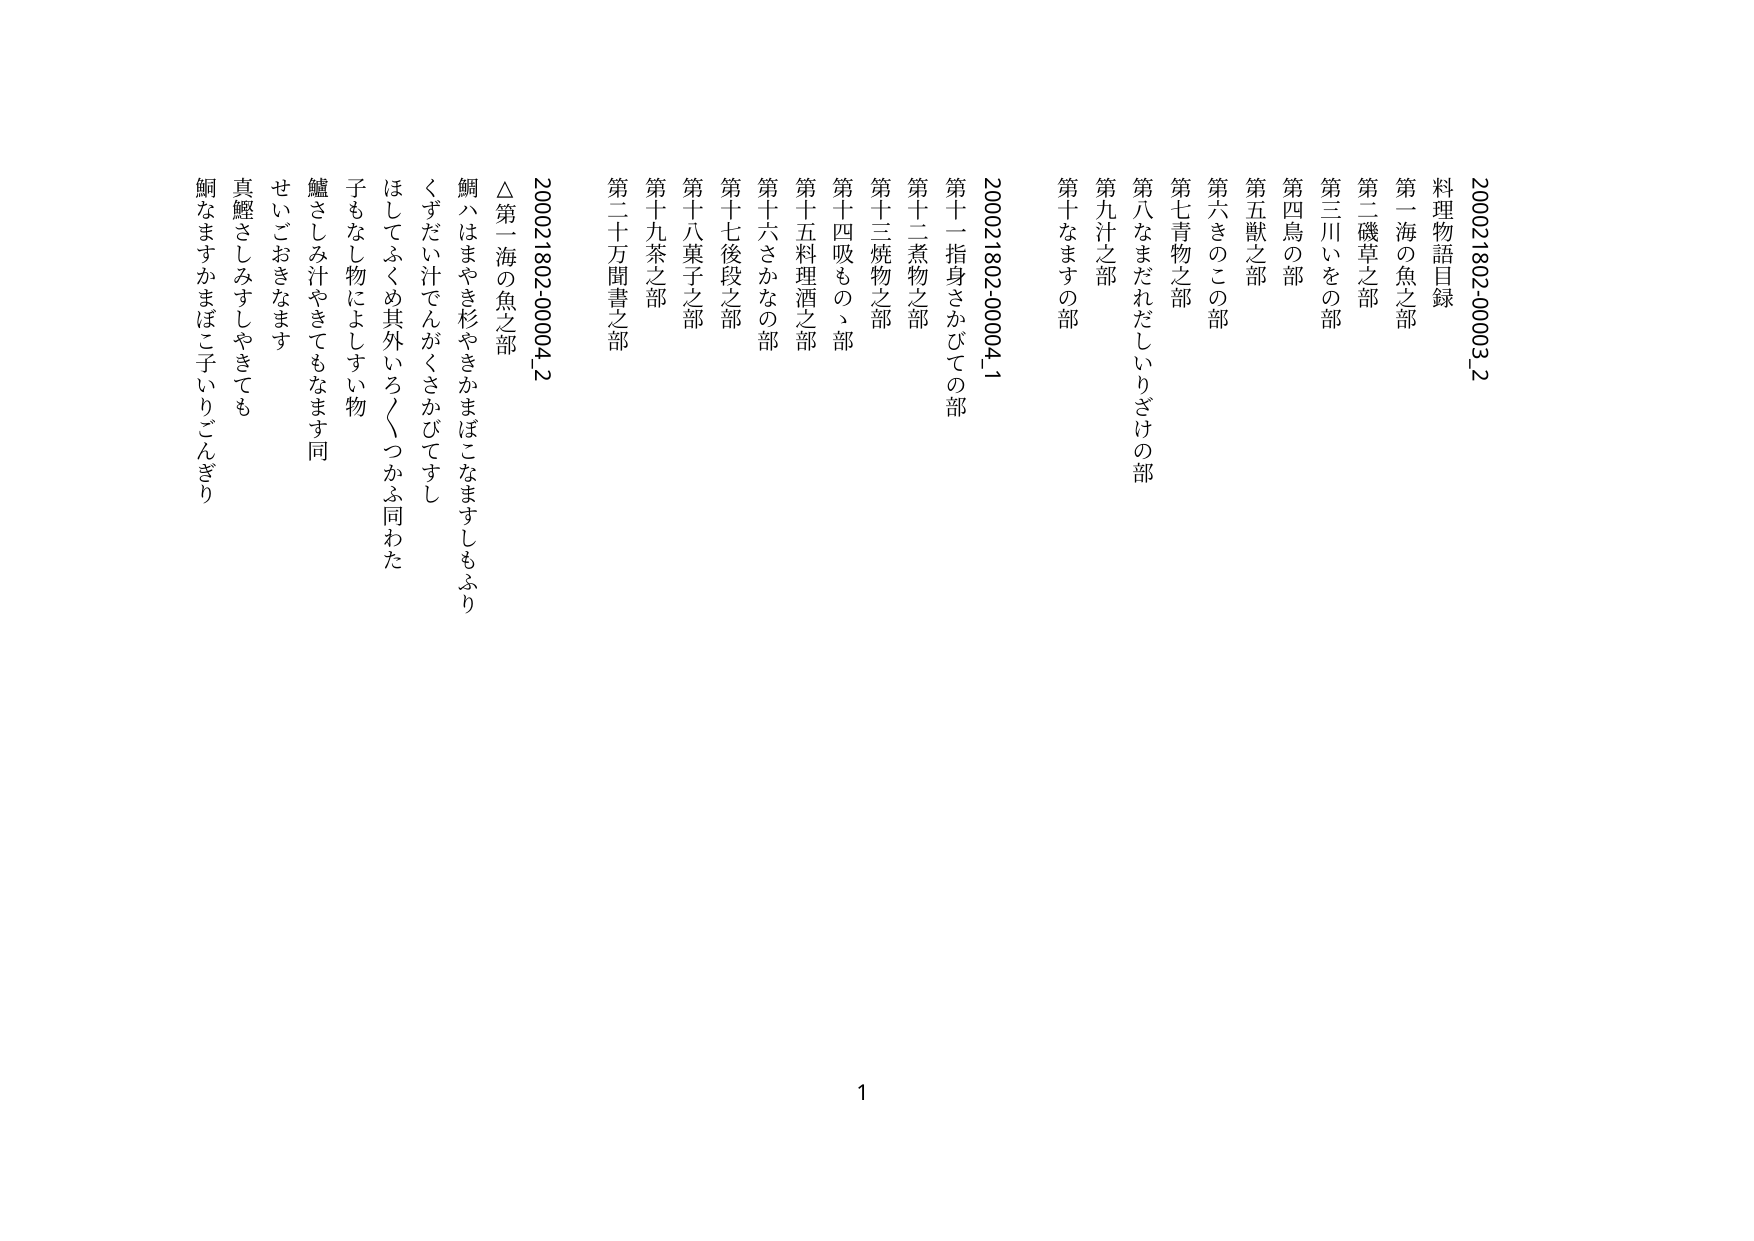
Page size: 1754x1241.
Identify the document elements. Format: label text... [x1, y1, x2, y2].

text 200021802-00004_1 [975, 177, 1012, 1063]
text 第十六さかなの部 [750, 177, 787, 1063]
text 鯛ハはまやき杉やきかまぼこなますしもふり [450, 177, 487, 1063]
text 第六きのこの部 [1200, 177, 1237, 1063]
text 第二十万聞書之部 [600, 177, 637, 1063]
text くずだい汁でんがくさかびてすし [412, 177, 450, 1063]
text 第十七後段之部 [712, 177, 750, 1063]
text △第一海の魚之部 [487, 177, 525, 1063]
text 第七青物之部 [1162, 177, 1200, 1063]
text 真鰹さしみすしやきても [225, 177, 262, 1063]
text 第二磯草之部 [1350, 177, 1387, 1063]
text 第十一指身さかびての部 [937, 177, 975, 1063]
text 200021802-00003_2 [1462, 177, 1500, 1063]
text 第四鳥の部 [1275, 177, 1312, 1063]
text せいごおきなます [262, 177, 300, 1063]
text 第五獣之部 [1237, 177, 1275, 1063]
text 第十九茶之部 [637, 177, 675, 1063]
text 200021802-00004_2 [525, 177, 562, 1063]
text 第八なまだれだしいりざけの部 [1125, 177, 1162, 1063]
text 第三川いをの部 [1312, 177, 1350, 1063]
text 料理物語目録 [1425, 177, 1462, 1063]
text 鱸さしみ汁やきてもなます同 [300, 177, 337, 1063]
text 第十八菓子之部 [675, 177, 712, 1063]
text ほしてふくめ其外いろ〳〵つかふ同わた [375, 177, 412, 1063]
text 第十二煮物之部 [900, 177, 937, 1063]
text 鮦なますかまぼこ子いりごんぎり [187, 177, 225, 1063]
text 第十四吸ものゝ部 [825, 177, 862, 1063]
text 第九汁之部 [1087, 177, 1125, 1063]
text 第十三焼物之部 [862, 177, 900, 1063]
text 第一海の魚之部 [1387, 177, 1425, 1063]
text 第十五料理酒之部 [787, 177, 825, 1063]
text 子もなし物によしすい物 [337, 177, 375, 1063]
text 第十なますの部 [1050, 177, 1087, 1063]
